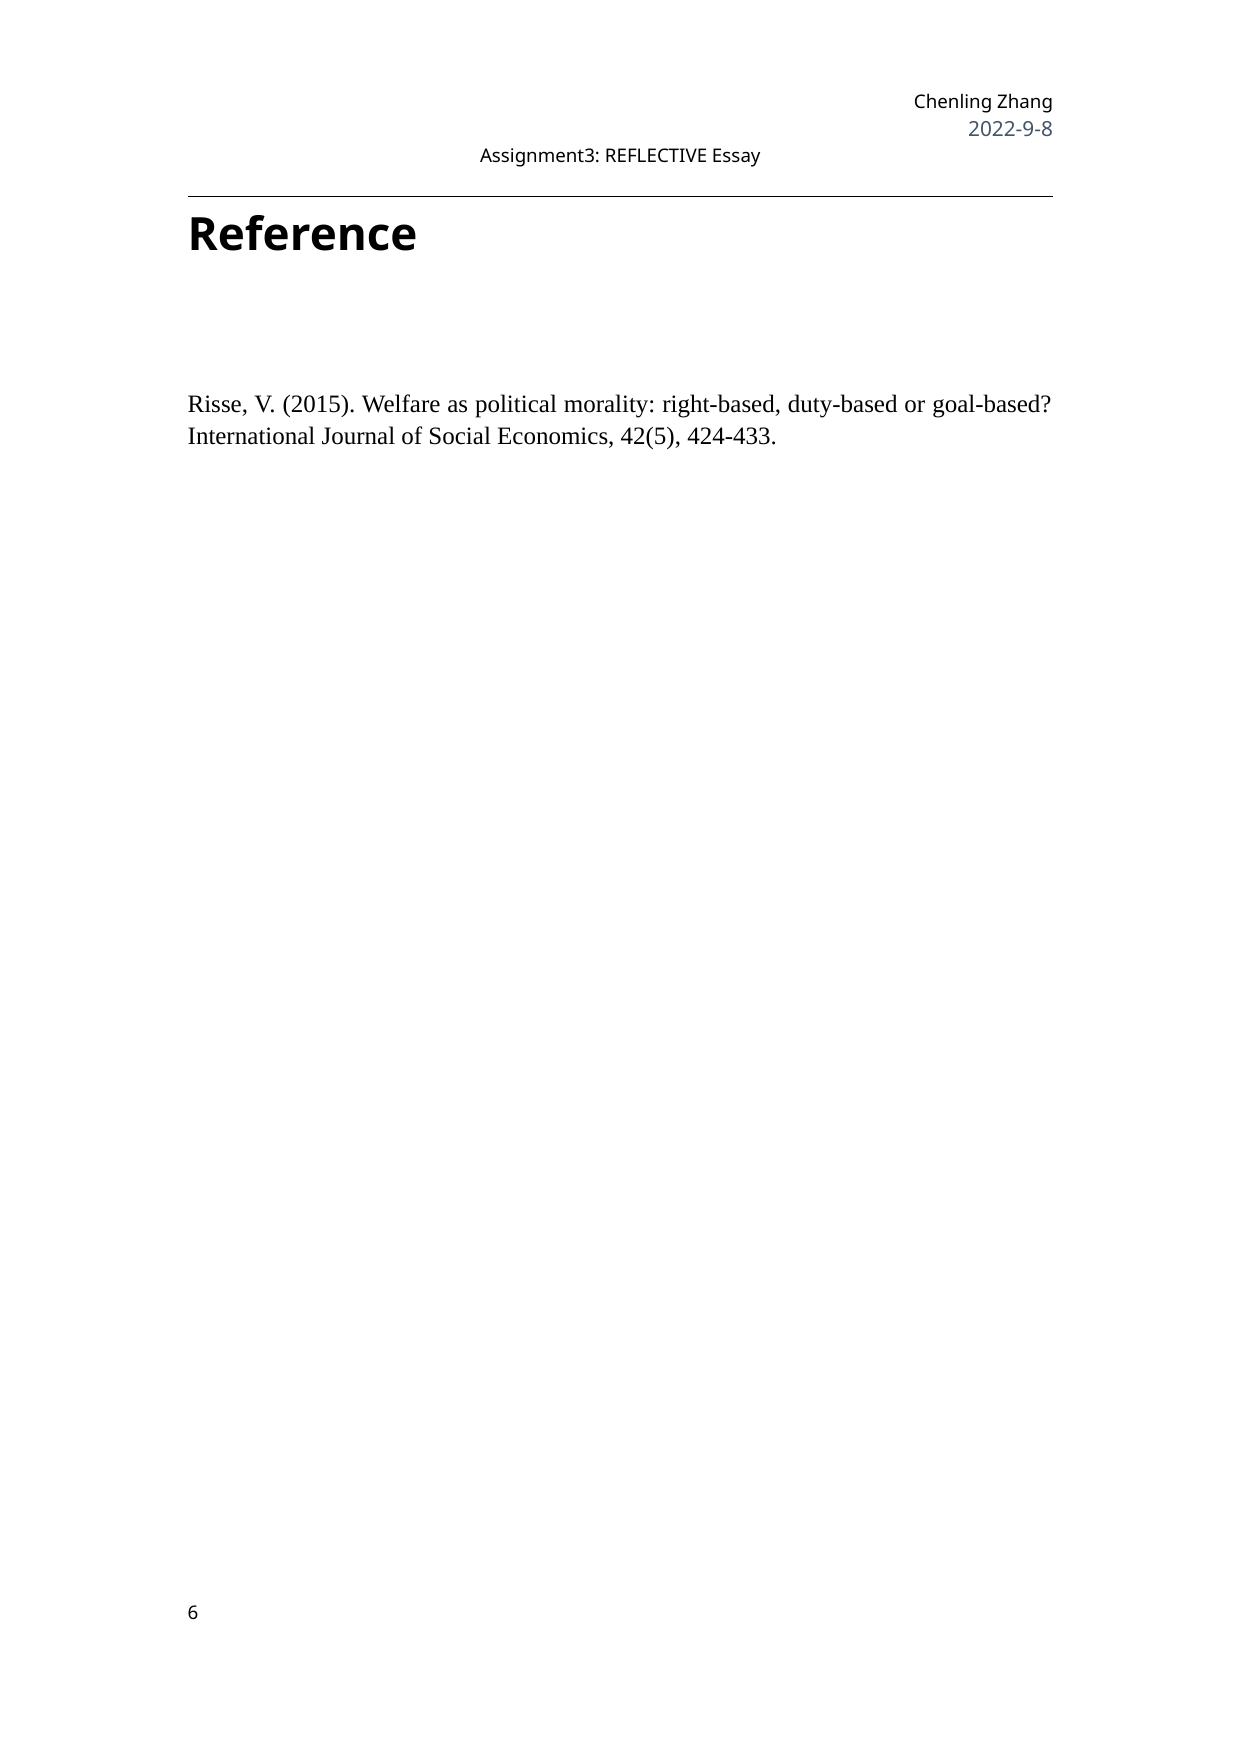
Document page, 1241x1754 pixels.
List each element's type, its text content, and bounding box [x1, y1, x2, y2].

subtitle Reference [187, 200, 1053, 265]
text Risse, V. (2015). Welfare as political morality: right-based, duty-based or goal-based? International Journal of Social Economics, 42(5), 424-433. [187, 387, 1053, 452]
